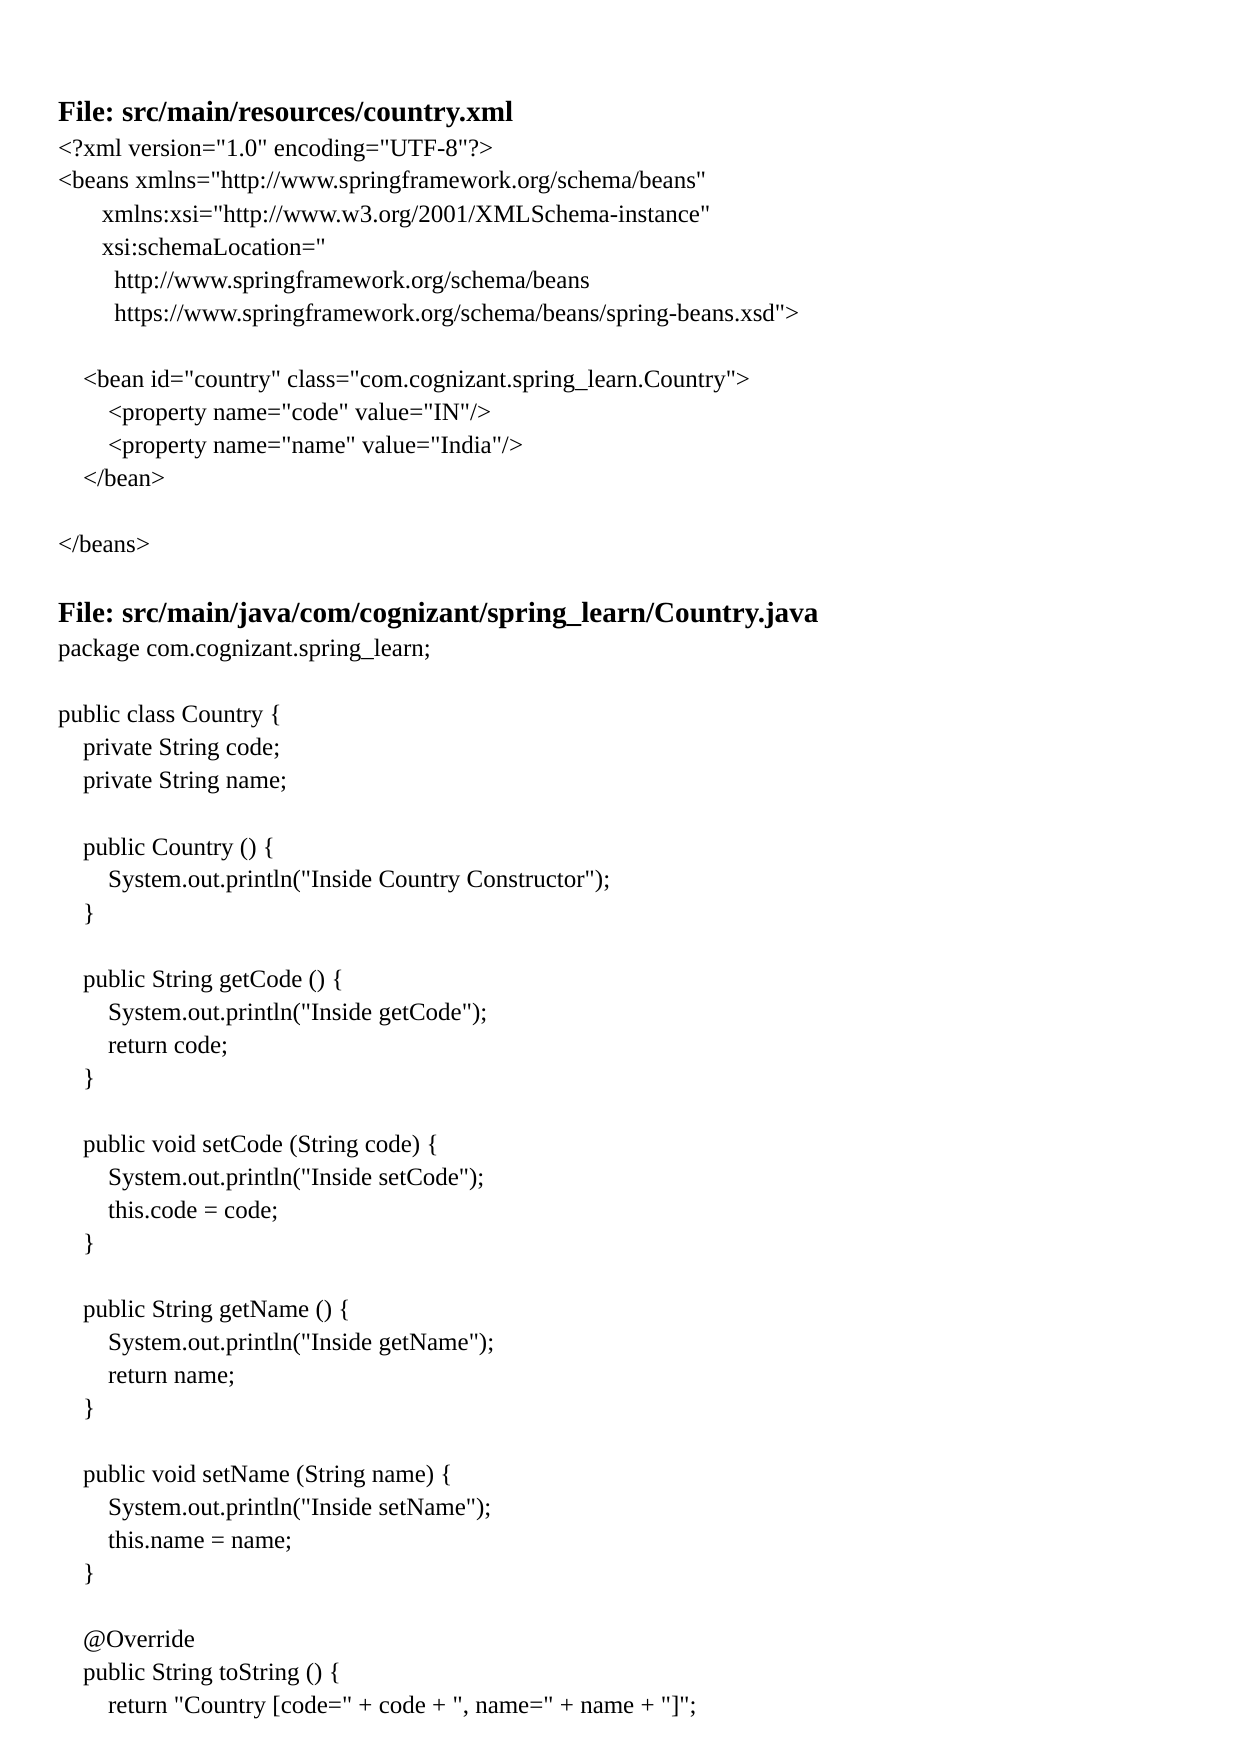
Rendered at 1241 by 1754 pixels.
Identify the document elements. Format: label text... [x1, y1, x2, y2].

list } [58, 898, 1200, 926]
list File: src/main/java/com/cognizant/spring_learn/Country.java [58, 595, 1200, 628]
list <property name="code" value="IN"/> [58, 397, 1200, 426]
list System.out.println("Inside setCode"); [58, 1162, 1200, 1191]
list </beans> [58, 529, 1200, 558]
list return code; [58, 1030, 1200, 1058]
list public String toString () { [58, 1657, 1200, 1686]
list System.out.println("Inside getName"); [58, 1327, 1200, 1356]
list public void setName (String name) { [58, 1459, 1200, 1488]
list public Country () { [58, 832, 1200, 860]
list http://www.springframework.org/schema/beans [58, 265, 1200, 293]
list } [58, 1228, 1200, 1257]
list https://www.springframework.org/schema/beans/spring-beans.xsd"> [58, 298, 1200, 326]
list System.out.println("Inside Country Constructor"); [58, 864, 1200, 893]
list this.name = name; [58, 1525, 1200, 1554]
list } [58, 1393, 1200, 1422]
list </bean> [58, 463, 1200, 492]
list File: src/main/resources/country.xml [58, 94, 1200, 128]
list this.code = code; [58, 1195, 1200, 1223]
list System.out.println("Inside setName"); [58, 1492, 1200, 1521]
list package com.cognizant.spring_learn; [58, 633, 1200, 662]
list public void setCode (String code) { [58, 1129, 1200, 1157]
list <?xml version="1.0" encoding="UTF-8"?> [58, 133, 1200, 161]
list public class Country { [58, 699, 1200, 728]
list @Override [58, 1624, 1200, 1653]
list public String getName () { [58, 1294, 1200, 1323]
list return name; [58, 1360, 1200, 1389]
list <bean id="country" class="com.cognizant.spring_learn.Country"> [58, 364, 1200, 392]
list xsi:schemaLocation=" [58, 232, 1200, 260]
list private String name; [58, 766, 1200, 794]
list xmlns:xsi="http://www.w3.org/2001/XMLSchema-instance" [58, 199, 1200, 227]
list <property name="name" value="India"/> [58, 430, 1200, 458]
list } [58, 1063, 1200, 1091]
list public String getCode () { [58, 964, 1200, 992]
list } [58, 1558, 1200, 1587]
list System.out.println("Inside getCode"); [58, 997, 1200, 1025]
list return "Country [code=" + code + ", name=" + name + "]"; [58, 1690, 1200, 1719]
list <beans xmlns="http://www.springframework.org/schema/beans" [58, 166, 1200, 194]
list private String code; [58, 732, 1200, 761]
